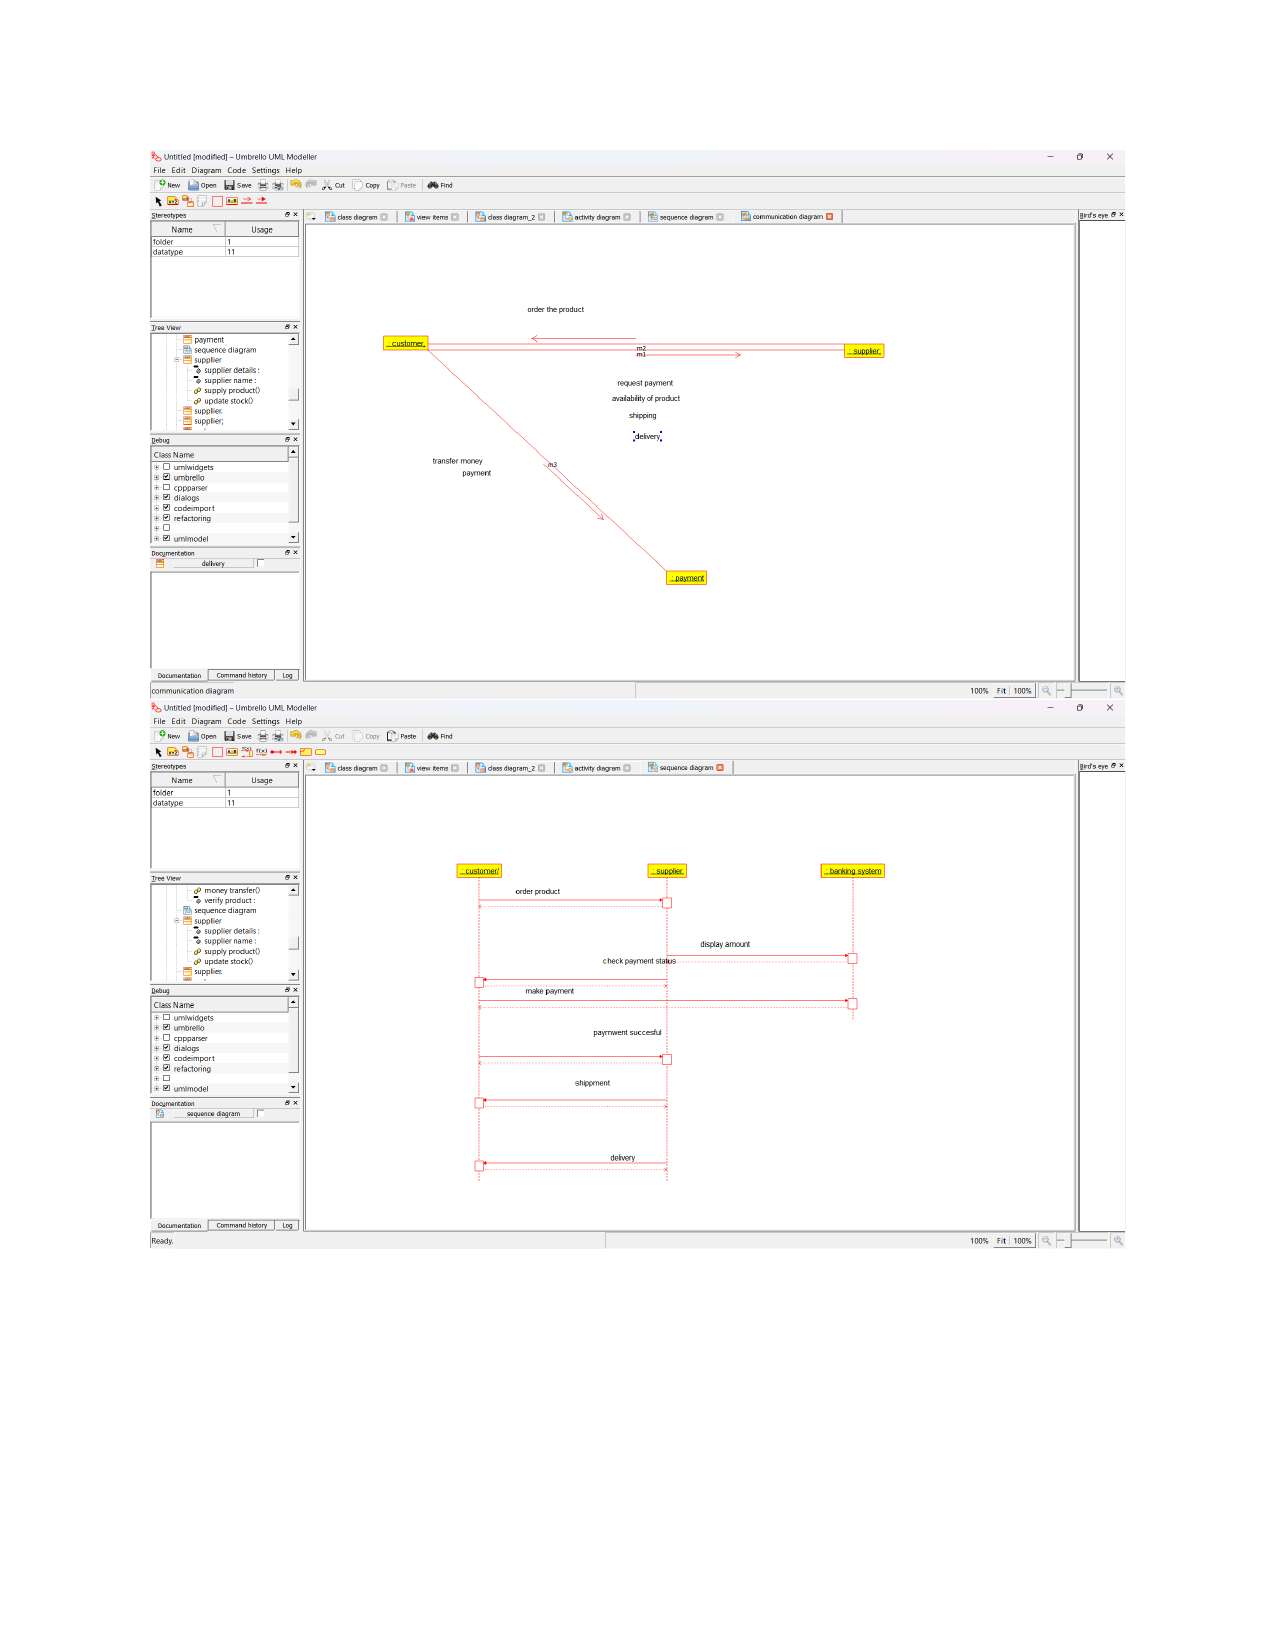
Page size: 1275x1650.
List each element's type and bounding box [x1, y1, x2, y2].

picture [150, 700, 1125, 1249]
picture [150, 150, 1125, 699]
